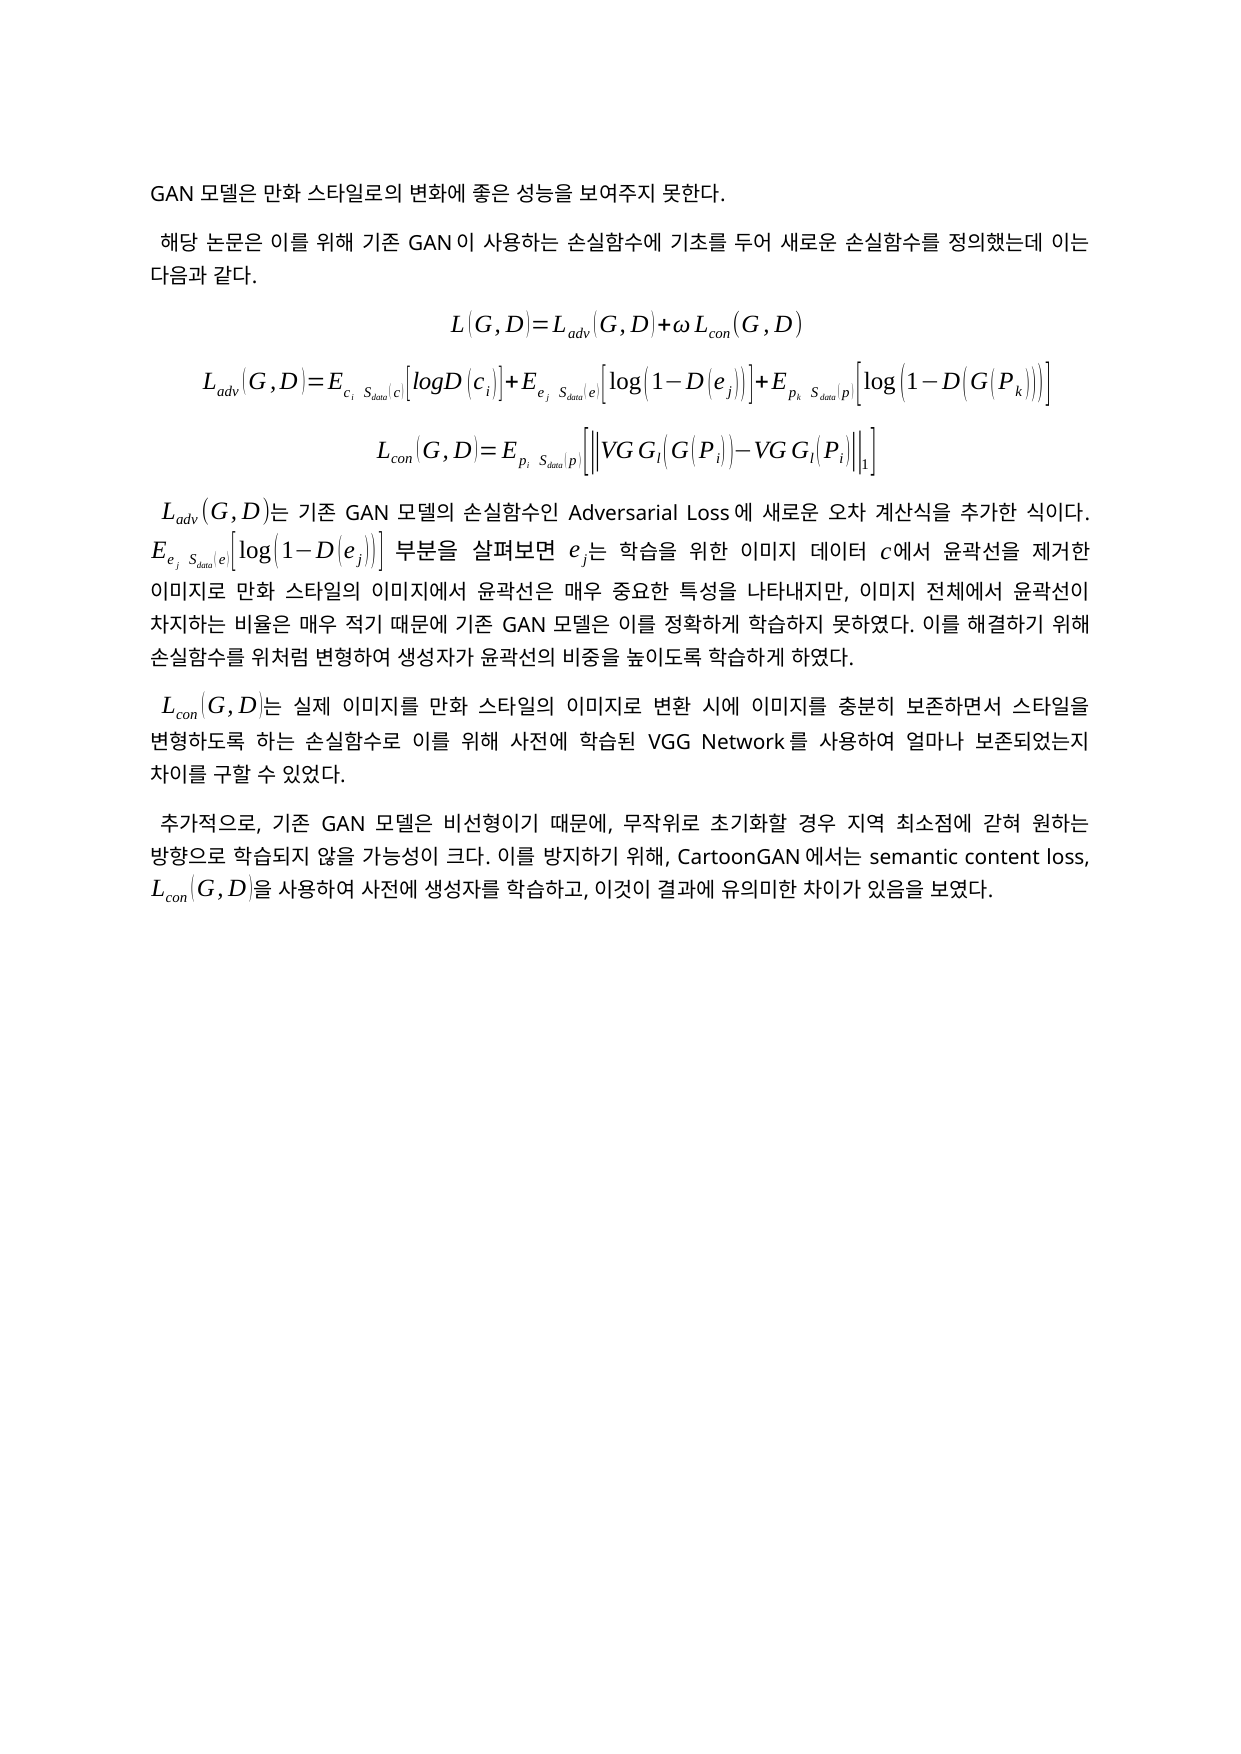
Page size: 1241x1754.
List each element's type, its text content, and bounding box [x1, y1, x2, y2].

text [150, 177, 1090, 207]
text 는 실제 이미지를 만화 스타일의 이미지로 변환 시에 이미지를 충분히 보존하면서 스타일을 변형하도록 하는 손실함수로 이를 위해 사전에 학습된 VGG Network를 사용하여 얼마나 보존되었는지 차이를 구할 수 있었다. [150, 690, 1090, 788]
text 추가적으로, 기존 GAN 모델은 비선형이기 때문에, 무작위로 초기화할 경우 지역 최소점에 갇혀 원하는 방향으로 학습되지 않을 가능성이 크다. 이를 방지하기 위해, CartoonGAN에서는 semantic content loss, 을 사용하여 사전에 생성자를 학습하고, 이것이 결과에 유의미한 차이가 있음을 보였다. [150, 807, 1090, 905]
text 는 기존 GAN 모델의 손실함수인 Adversarial Loss에 새로운 오차 계산식을 추가한 식이다. 부분을 살펴보면 는 학습을 위한 이미지 데이터 에서 윤곽선을 제거한 이미지로 만화 스타일의 이미지에서 윤곽선은 매우 중요한 특성을 나타내지만, 이미지 전체에서 윤곽선이 차지하는 비율은 매우 적기 때문에 기존 GAN 모델은 이를 정확하게 학습하지 못하였다. 이를 해결하기 위해 손실함수를 위처럼 변형하여 생성자가 윤곽선의 비중을 높이도록 학습하게 하였다. [150, 496, 1090, 671]
text 해당 논문은 이를 위해 기존 GAN이 사용하는 손실함수에 기초를 두어 새로운 손실함수를 정의했는데 이는 다음과 같다. [150, 227, 1090, 289]
